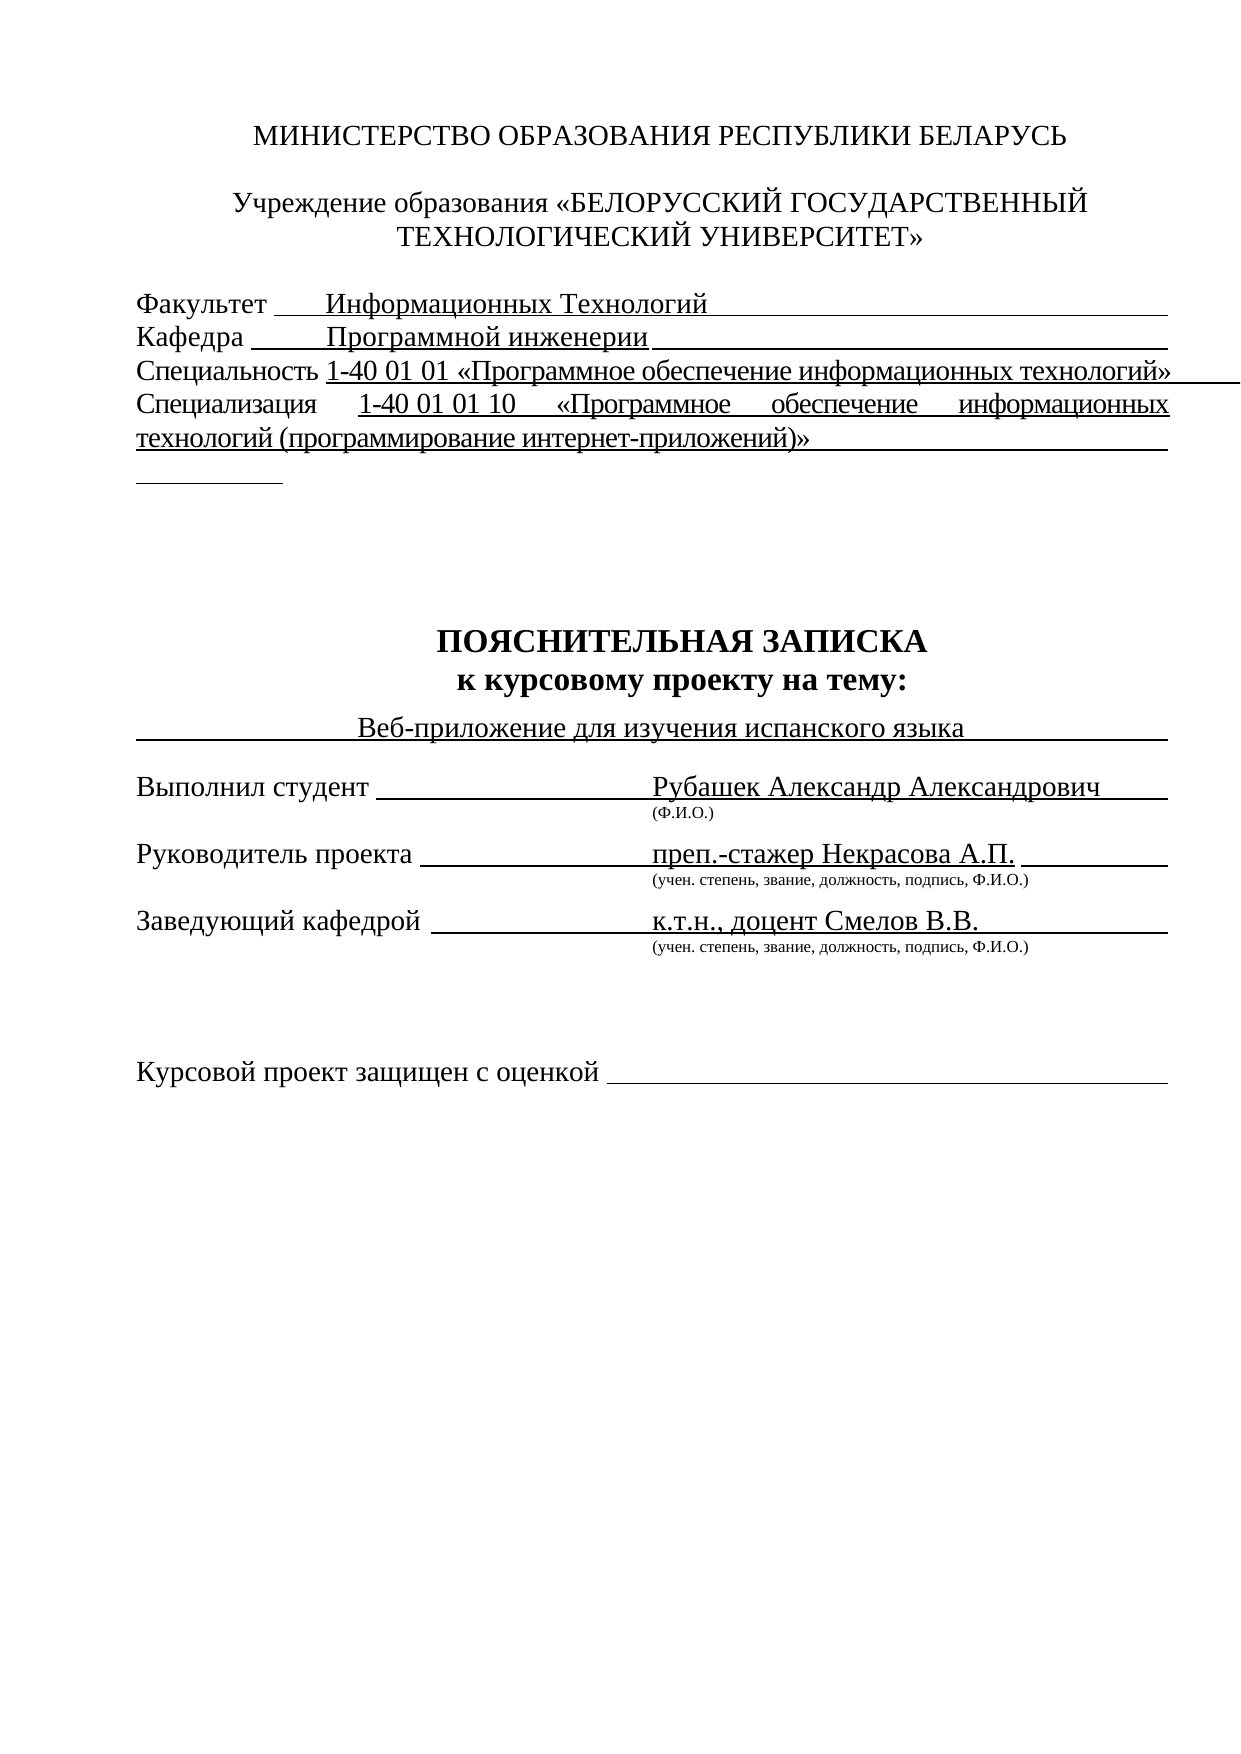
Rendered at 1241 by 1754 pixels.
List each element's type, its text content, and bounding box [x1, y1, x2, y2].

text (Ф.И.О.) [578, 802, 1184, 836]
text Выполнил студент Рубашек Александр Александрович [136, 769, 1184, 802]
text Кафедра Программной инженерии [136, 319, 1184, 353]
text Специальность 1-40 01 01 «Программное обеспечение информационных технологий» [136, 353, 1184, 386]
text (учен. степень, звание, должность, подпись, Ф.И.О.) [652, 937, 1184, 970]
text к курсовому проекту на тему: [136, 659, 1184, 698]
text Учреждение образования «БЕЛОРУССКИЙ ГОСУДАРСТВЕННЫЙ ТЕХНОЛОГИЧЕСКИЙ УНИВЕРСИТЕТ» [136, 185, 1184, 252]
text МИНИСТЕРСТВО ОБРАЗОВАНИЯ РЕСПУБЛИКИ БЕЛАРУСЬ [136, 118, 1184, 152]
text (учен. степень, звание, должность, подпись, Ф.И.О.) [652, 869, 1184, 903]
text Веб-приложение для изучения испанского языка [136, 710, 1181, 744]
text Курсовой проект защищен с оценкой [136, 1054, 1184, 1087]
text Факультет Информационных Технологий [136, 286, 1184, 319]
text Заведующий кафедрой к.т.н., доцент Смелов В.В. [136, 903, 1184, 937]
text Руководитель проекта преп.-стажер Некрасова А.П. [136, 836, 1184, 869]
text Специализация 1-40 01 01 10 «Программное обеспечение информационных технологий (программирование интернет-приложений)» [136, 386, 1169, 487]
text ПОЯСНИТЕЛЬНАЯ ЗАПИСКА [136, 621, 1184, 659]
